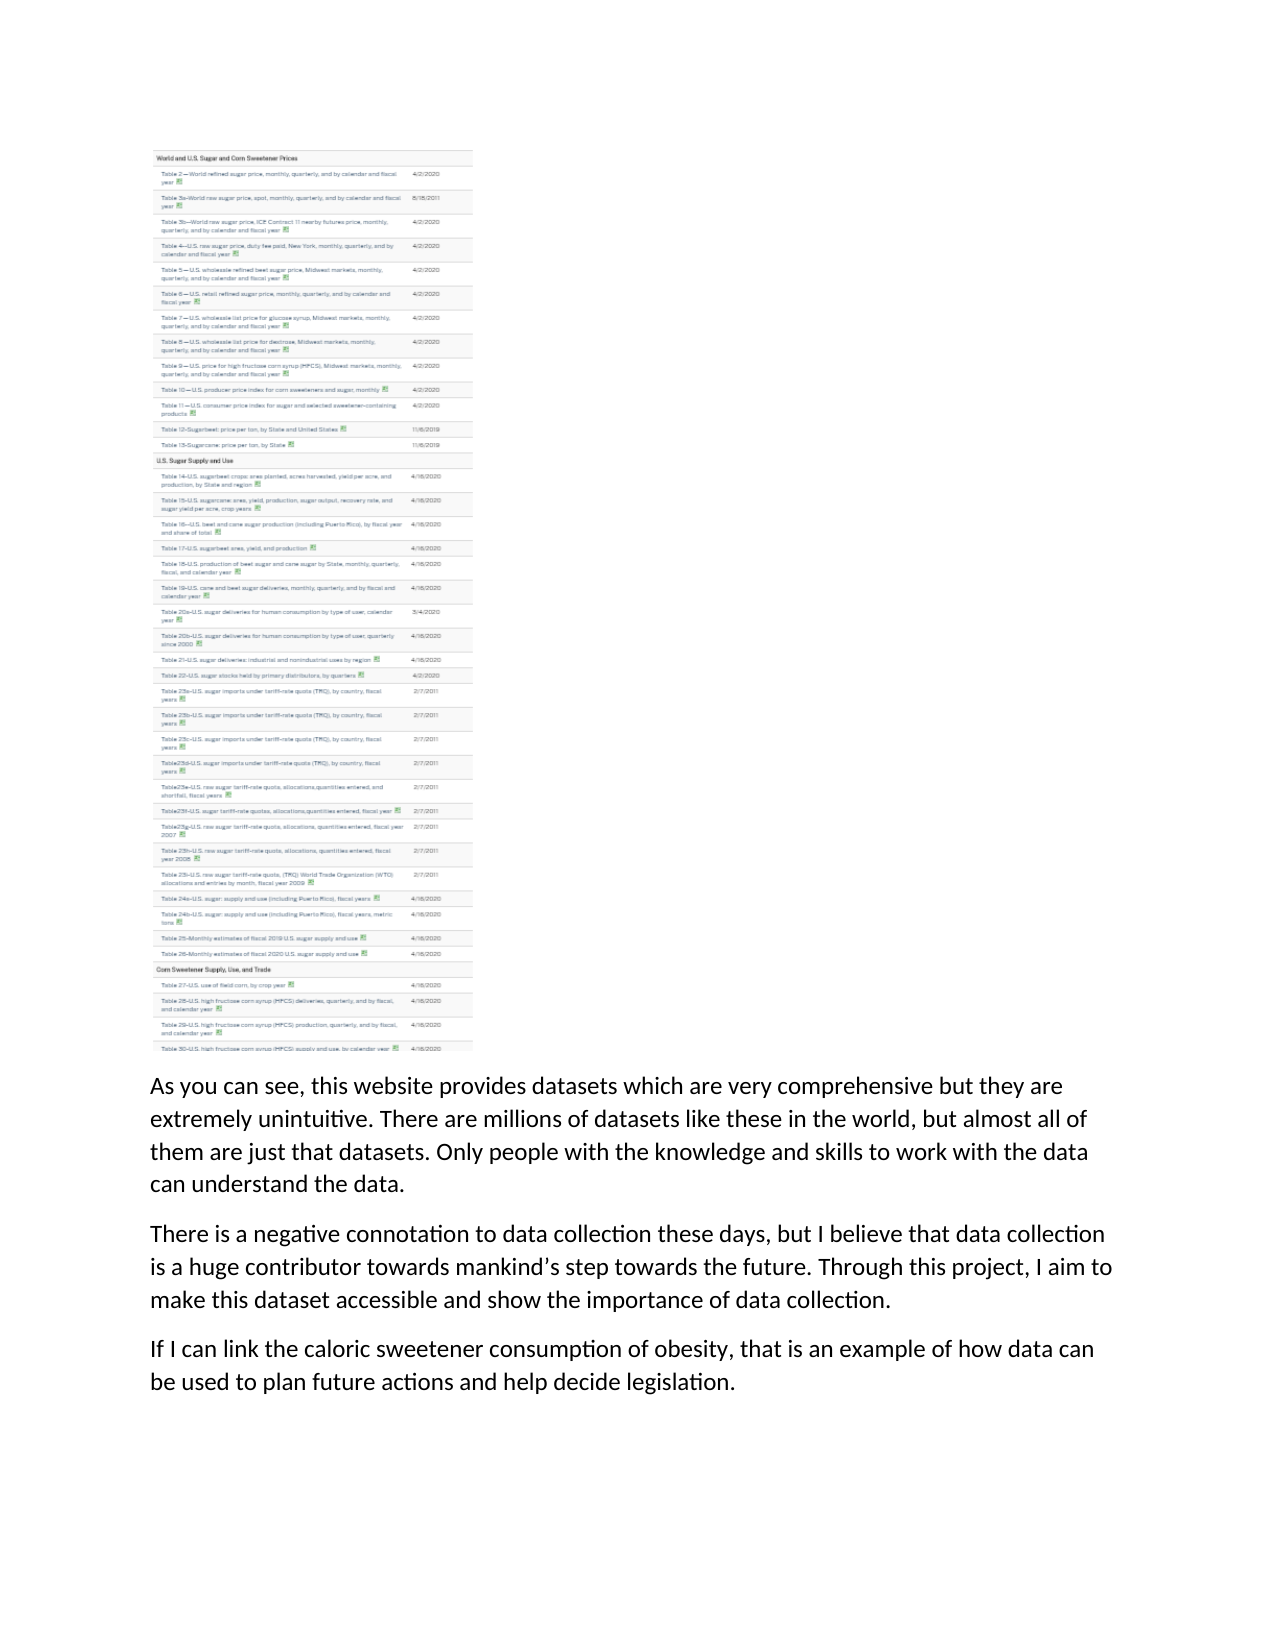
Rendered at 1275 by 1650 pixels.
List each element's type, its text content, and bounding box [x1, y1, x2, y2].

picture [150, 150, 476, 1051]
text There is a negative connotation to data collection these days, but I believe that data collection is a huge contributor towards mankind’s step towards the future. Through this project, I aim to make this dataset accessible and show the importance of data collection. [150, 1218, 1125, 1314]
text As you can see, this website provides datasets which are very comprehensive but they are extremely unintuitive. There are millions of datasets like these in the world, but almost all of them are just that datasets. Only people with the knowledge and skills to work with the data can understand the data. [150, 1070, 1125, 1199]
text If I can link the caloric sweetener consumption of obesity, that is an example of how data can be used to plan future actions and help decide legislation. [150, 1334, 1125, 1397]
